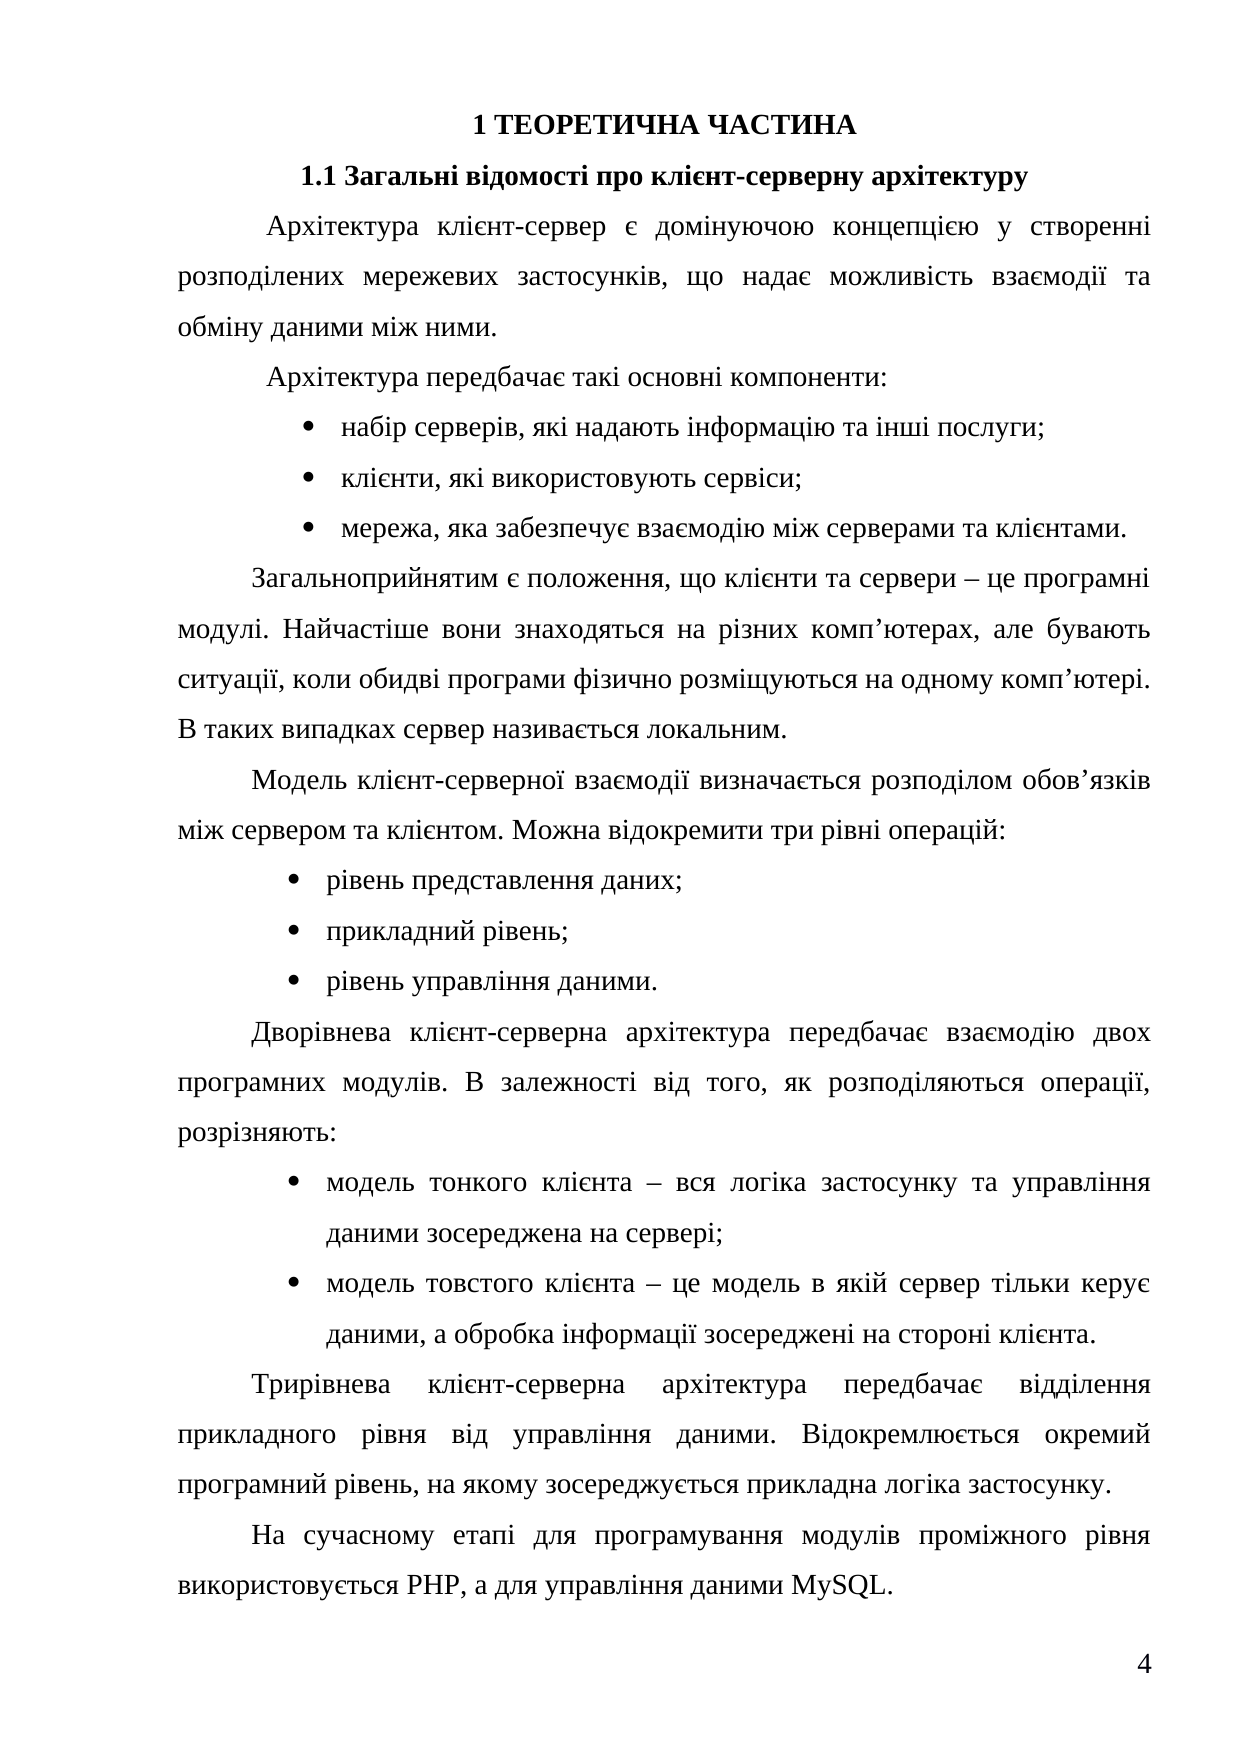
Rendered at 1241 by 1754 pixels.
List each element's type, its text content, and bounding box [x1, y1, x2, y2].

list клієнти, які використовують сервіси; [303, 460, 1152, 493]
subtitle 1.1 Загальні відомості про клієнт-серверну архітектуру [177, 158, 1152, 191]
text Архітектура передбачає такі основні компоненти: [177, 359, 1152, 392]
list рівень управління даними. [288, 963, 1152, 997]
list рівень представлення даних; [288, 862, 1152, 896]
text Трирівнева клієнт-серверна архітектура передбачає відділення прикладного рівня від управління даними. Відокремлюється окремий програмний рівень, на якому зосереджується прикладна логіка застосунку. [177, 1366, 1152, 1500]
text Архітектура клієнт-сервер є домінуючою концепцією у створенні розподілених мережевих застосунків, що надає можливість взаємодії та обміну даними між ними. [177, 208, 1152, 342]
list модель тонкого клієнта – вся логіка застосунку та управління даними зосереджена на сервері; [288, 1164, 1152, 1248]
subtitle 1 ТЕОРЕТИЧНА ЧАСТИНА [177, 107, 1152, 141]
list мережа, яка забезпечує взаємодію між серверами та клієнтами. [303, 510, 1152, 544]
text Загальноприйнятим є положення, що клієнти та сервери – це програмні модулі. Найчастіше вони знаходяться на різних комп’ютерах, але бувають ситуації, коли обидві програми фізично розміщуються на одному комп’ютері. В таких випадках сервер називається локальним. [177, 561, 1152, 745]
text Дворівнева клієнт-серверна архітектура передбачає взаємодію двох програмних модулів. В залежності від того, як розподіляються операції, розрізняють: [177, 1014, 1152, 1148]
list набір серверів, які надають інформацію та інші послуги; [303, 409, 1152, 443]
text На сучасному етапі для програмування модулів проміжного рівня використовується PHP, а для управління даними MySQL. [177, 1517, 1152, 1601]
list прикладний рівень; [288, 913, 1152, 946]
list модель товстого клієнта – це модель в якій сервер тільки керує даними, а обробка інформації зосереджені на стороні клієнта. [288, 1265, 1152, 1349]
text Модель клієнт-серверної взаємодії визначається розподілом обов’язків між сервером та клієнтом. Можна відокремити три рівні операцій: [177, 762, 1152, 846]
